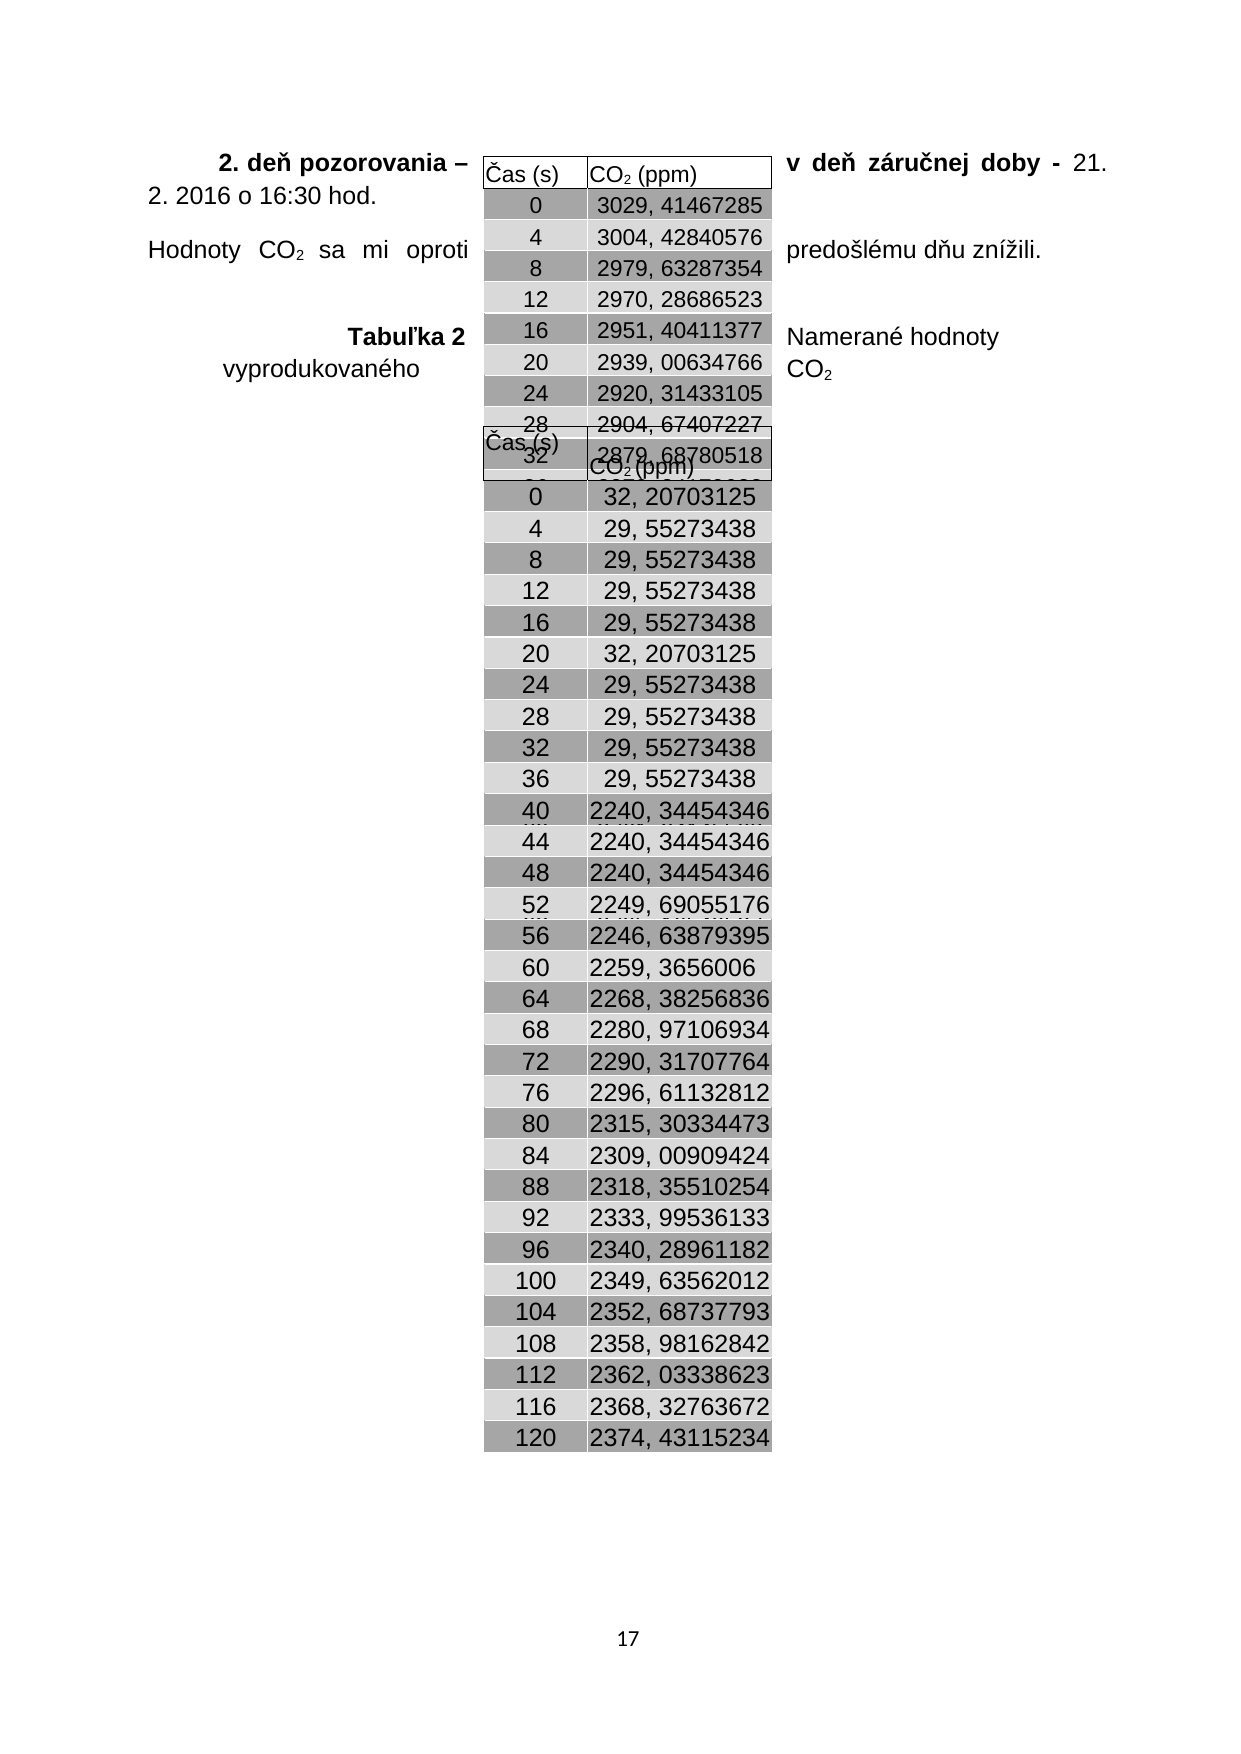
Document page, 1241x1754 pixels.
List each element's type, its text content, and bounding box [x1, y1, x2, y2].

table_cell 2318, 35510254 [588, 1169, 772, 1201]
table_cell 84 [484, 1139, 587, 1169]
table_cell 2240, 34454346 [588, 793, 772, 824]
table_cell 112 [484, 1359, 587, 1389]
list Tabuľka 2 Namerané hodnoty vyprodukovaného CO2 [223, 321, 484, 383]
table_cell 36 [484, 763, 587, 793]
table_cell 120 [484, 1421, 587, 1452]
table_cell 29, 55273438 [588, 730, 772, 762]
table_cell 8 [484, 251, 587, 281]
table_cell 96 [484, 1233, 587, 1263]
table_cell 2368, 32763672 [588, 1389, 772, 1420]
table_cell 16 [484, 606, 587, 636]
table_cell 40 [484, 794, 587, 824]
table_cell 2970, 28686523 [588, 281, 772, 312]
table_cell 8 [484, 543, 587, 574]
table_cell 2268, 38256836 [588, 981, 772, 1013]
table_cell 52 [484, 888, 587, 918]
table_cell 24 [484, 669, 587, 699]
table_cell 80 [484, 1108, 587, 1138]
table_cell 2920, 31433105 [588, 375, 772, 406]
table_cell 28 [484, 407, 587, 426]
table_cell 29, 55273438 [588, 668, 772, 699]
table_cell 29, 55273438 [588, 542, 772, 574]
table_cell 2352, 68737793 [588, 1295, 772, 1326]
table_cell 2979, 63287354 [588, 250, 772, 281]
table_cell 2296, 61132812 [588, 1075, 772, 1107]
table_cell 20 [484, 345, 587, 375]
table_cell 29, 55273438 [588, 762, 772, 793]
table_cell 16 [484, 314, 587, 344]
table_cell 29, 55273438 [588, 574, 772, 605]
table_cell 29, 55273438 [588, 699, 772, 730]
text Hodnoty CO2 sa mi oproti predošlému dňu znížili. [772, 234, 1107, 263]
table_cell 28 [484, 700, 587, 730]
table_header CO2 (ppm) [588, 157, 771, 187]
table_cell 2362, 03338623 [588, 1358, 772, 1389]
table_cell 2951, 40411377 [588, 313, 772, 344]
table_cell 2333, 99536133 [588, 1201, 772, 1232]
table_cell 92 [484, 1202, 587, 1232]
table_cell 2259, 3656006 [588, 950, 772, 981]
table_header CO2 (ppm) [588, 427, 771, 479]
table_cell 20 [484, 637, 587, 668]
table_header Čas (s) [484, 157, 587, 187]
table_cell 2309, 00909424 [588, 1138, 772, 1169]
table_cell 24 [484, 376, 587, 406]
table_cell 56 [484, 920, 587, 950]
table_cell 32, 20703125 [588, 481, 772, 511]
table_cell 108 [484, 1327, 587, 1357]
table_cell 116 [484, 1390, 587, 1420]
table_cell 2240, 34454346 [588, 856, 772, 887]
table_cell 0 [484, 481, 587, 511]
table_cell 100 [484, 1265, 587, 1295]
table_cell 2340, 28961182 [588, 1232, 772, 1263]
table_cell 68 [484, 1014, 587, 1044]
table_cell 4 [484, 220, 587, 250]
table_header Čas (s) [484, 427, 587, 479]
table_cell 76 [484, 1076, 587, 1107]
table_cell 64 [484, 982, 587, 1013]
table_cell 2374, 43115234 [588, 1420, 772, 1452]
table_cell 0 [484, 189, 587, 219]
table_cell 2290, 31707764 [588, 1044, 772, 1075]
table_cell 2315, 30334473 [588, 1107, 772, 1138]
text 2. deň pozorovania – v deň záručnej doby - 21. 2. 2016 o 16:30 hod. [148, 148, 1107, 209]
table_cell 32, 20703125 [588, 636, 772, 668]
text Hodnoty CO2 sa mi oproti predošlému dňu znížili. [148, 234, 484, 263]
table_cell 2240, 34454346 [588, 825, 772, 856]
table_cell 2358, 98162842 [588, 1326, 772, 1357]
list Tabuľka 2 Namerané hodnoty vyprodukovaného CO2 [772, 321, 1107, 383]
table_cell 2349, 63562012 [588, 1264, 772, 1295]
table_cell 88 [484, 1170, 587, 1201]
table_cell 60 [484, 951, 587, 981]
table_cell 2939, 00634766 [588, 344, 772, 375]
table_cell 29, 55273438 [588, 511, 772, 542]
table_cell 2904, 67407227 [588, 406, 772, 426]
table_cell 4 [484, 512, 587, 542]
table_cell 3004, 42840576 [588, 219, 772, 250]
table_cell 48 [484, 857, 587, 887]
table_cell 2280, 97106934 [588, 1013, 772, 1044]
table_cell 2246, 63879395 [588, 919, 772, 950]
table_cell 104 [484, 1296, 587, 1326]
table_cell 3029, 41467285 [588, 189, 772, 219]
table_cell 72 [484, 1045, 587, 1075]
table_cell 44 [484, 826, 587, 856]
table_cell 2249, 69055176 [588, 887, 772, 918]
table_cell 12 [484, 575, 587, 605]
table_cell 29, 55273438 [588, 605, 772, 636]
table_cell 32 [484, 731, 587, 762]
table_cell 12 [484, 282, 587, 312]
